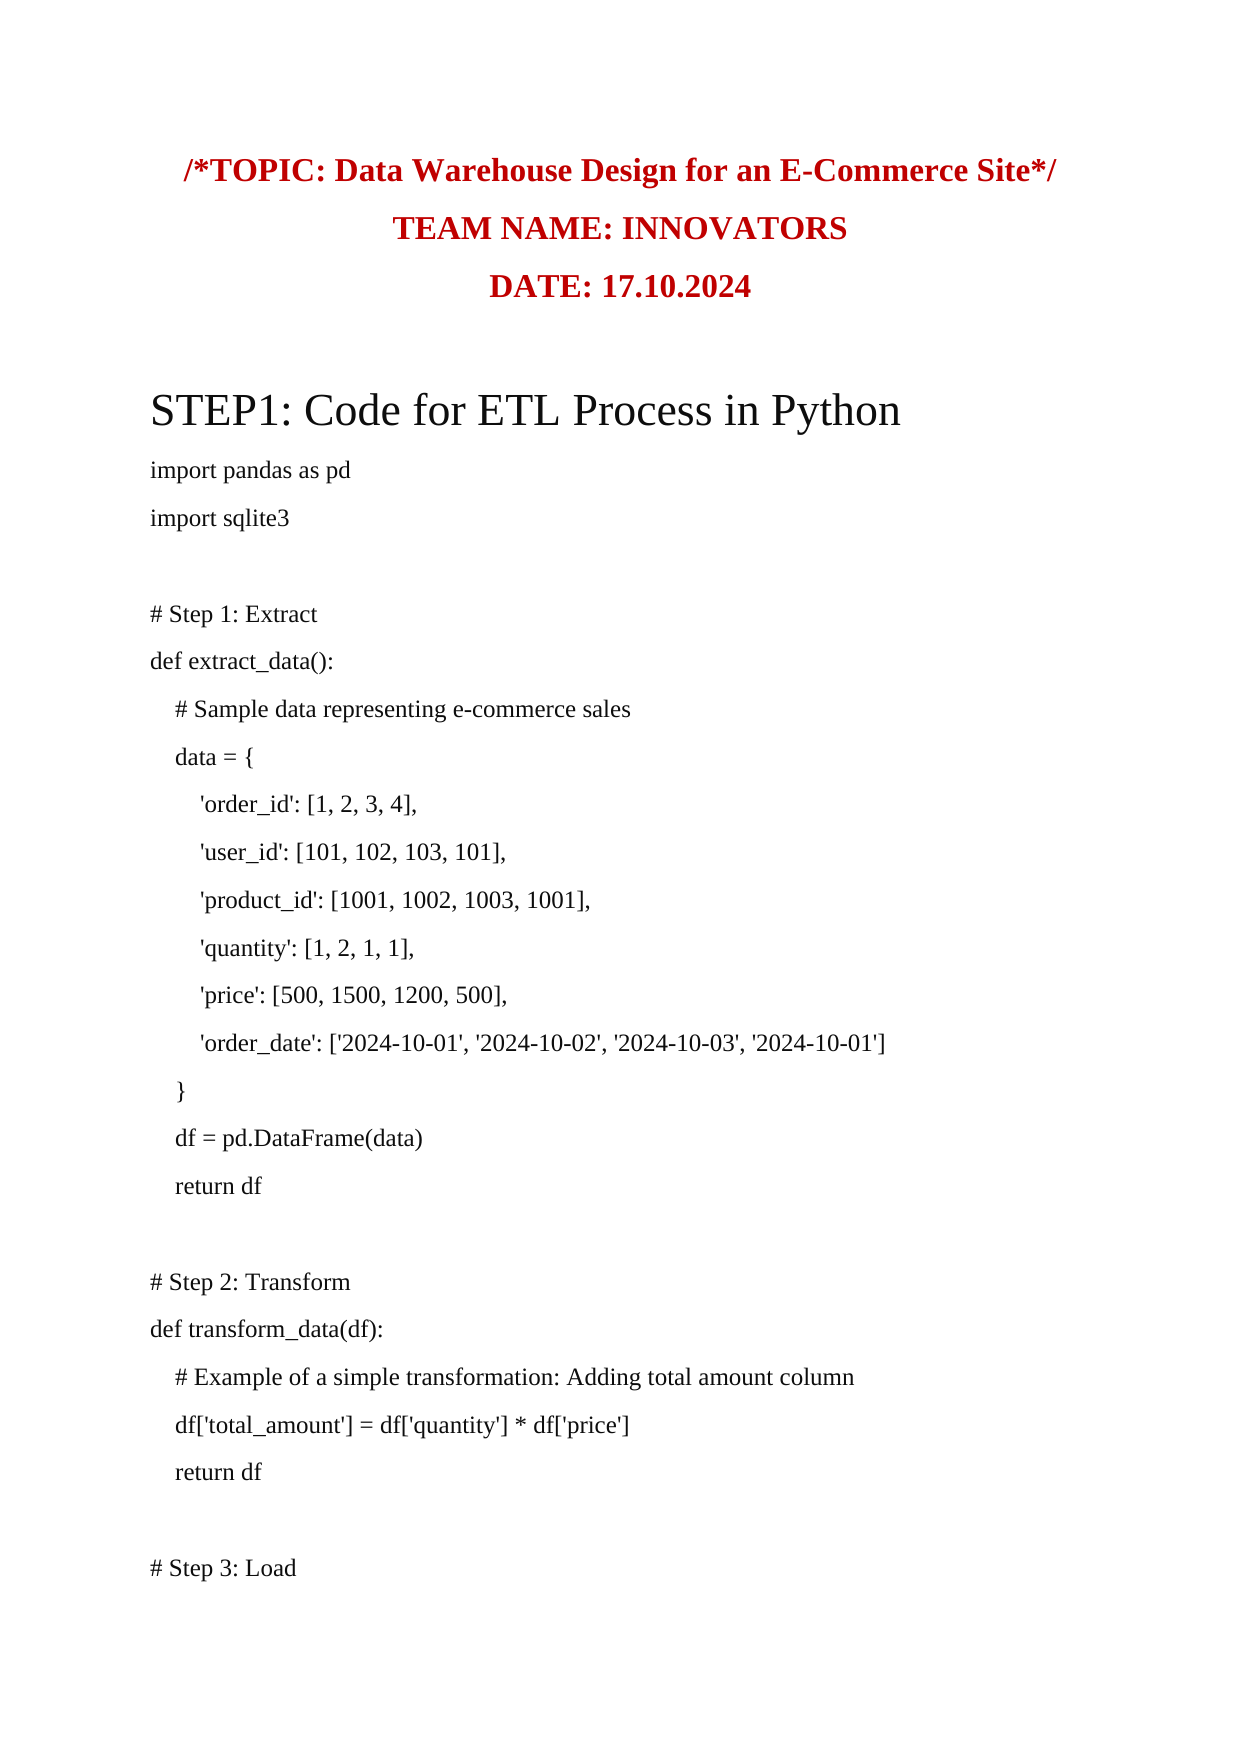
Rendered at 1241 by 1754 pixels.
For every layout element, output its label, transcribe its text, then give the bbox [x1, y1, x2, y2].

text STEP1: Code for ETL Process in Python [150, 382, 1090, 435]
text return df [150, 1171, 1090, 1200]
text 'order_date': ['2024-10-01', '2024-10-02', '2024-10-03', '2024-10-01'] [150, 1028, 1090, 1057]
text 'quantity': [1, 2, 1, 1], [150, 933, 1090, 961]
text } [150, 1076, 1090, 1104]
text df['total_amount'] = df['quantity'] * df['price'] [150, 1410, 1090, 1438]
text DATE: 17.10.2024 [150, 266, 1090, 304]
text return df [150, 1457, 1090, 1486]
text df = pd.DataFrame(data) [150, 1123, 1090, 1152]
text def extract_data(): [150, 646, 1090, 675]
text # Sample data representing e-commerce sales [150, 694, 1090, 723]
text 'price': [500, 1500, 1200, 500], [150, 980, 1090, 1009]
text 'product_id': [1001, 1002, 1003, 1001], [150, 885, 1090, 914]
text import sqlite3 [150, 503, 1090, 532]
text 'user_id': [101, 102, 103, 101], [150, 837, 1090, 866]
text 'order_id': [1, 2, 3, 4], [150, 789, 1090, 818]
text # Step 3: Load [150, 1553, 1090, 1582]
text # Step 2: Transform [150, 1267, 1090, 1295]
text import pandas as pd [150, 456, 1090, 484]
text def transform_data(df): [150, 1314, 1090, 1343]
text # Example of a simple transformation: Adding total amount column [150, 1362, 1090, 1391]
text data = { [150, 742, 1090, 771]
text TEAM NAME: INNOVATORS [150, 208, 1090, 246]
text /*TOPIC: Data Warehouse Design for an E-Commerce Site*/ [150, 150, 1090, 188]
text # Step 1: Extract [150, 599, 1090, 627]
